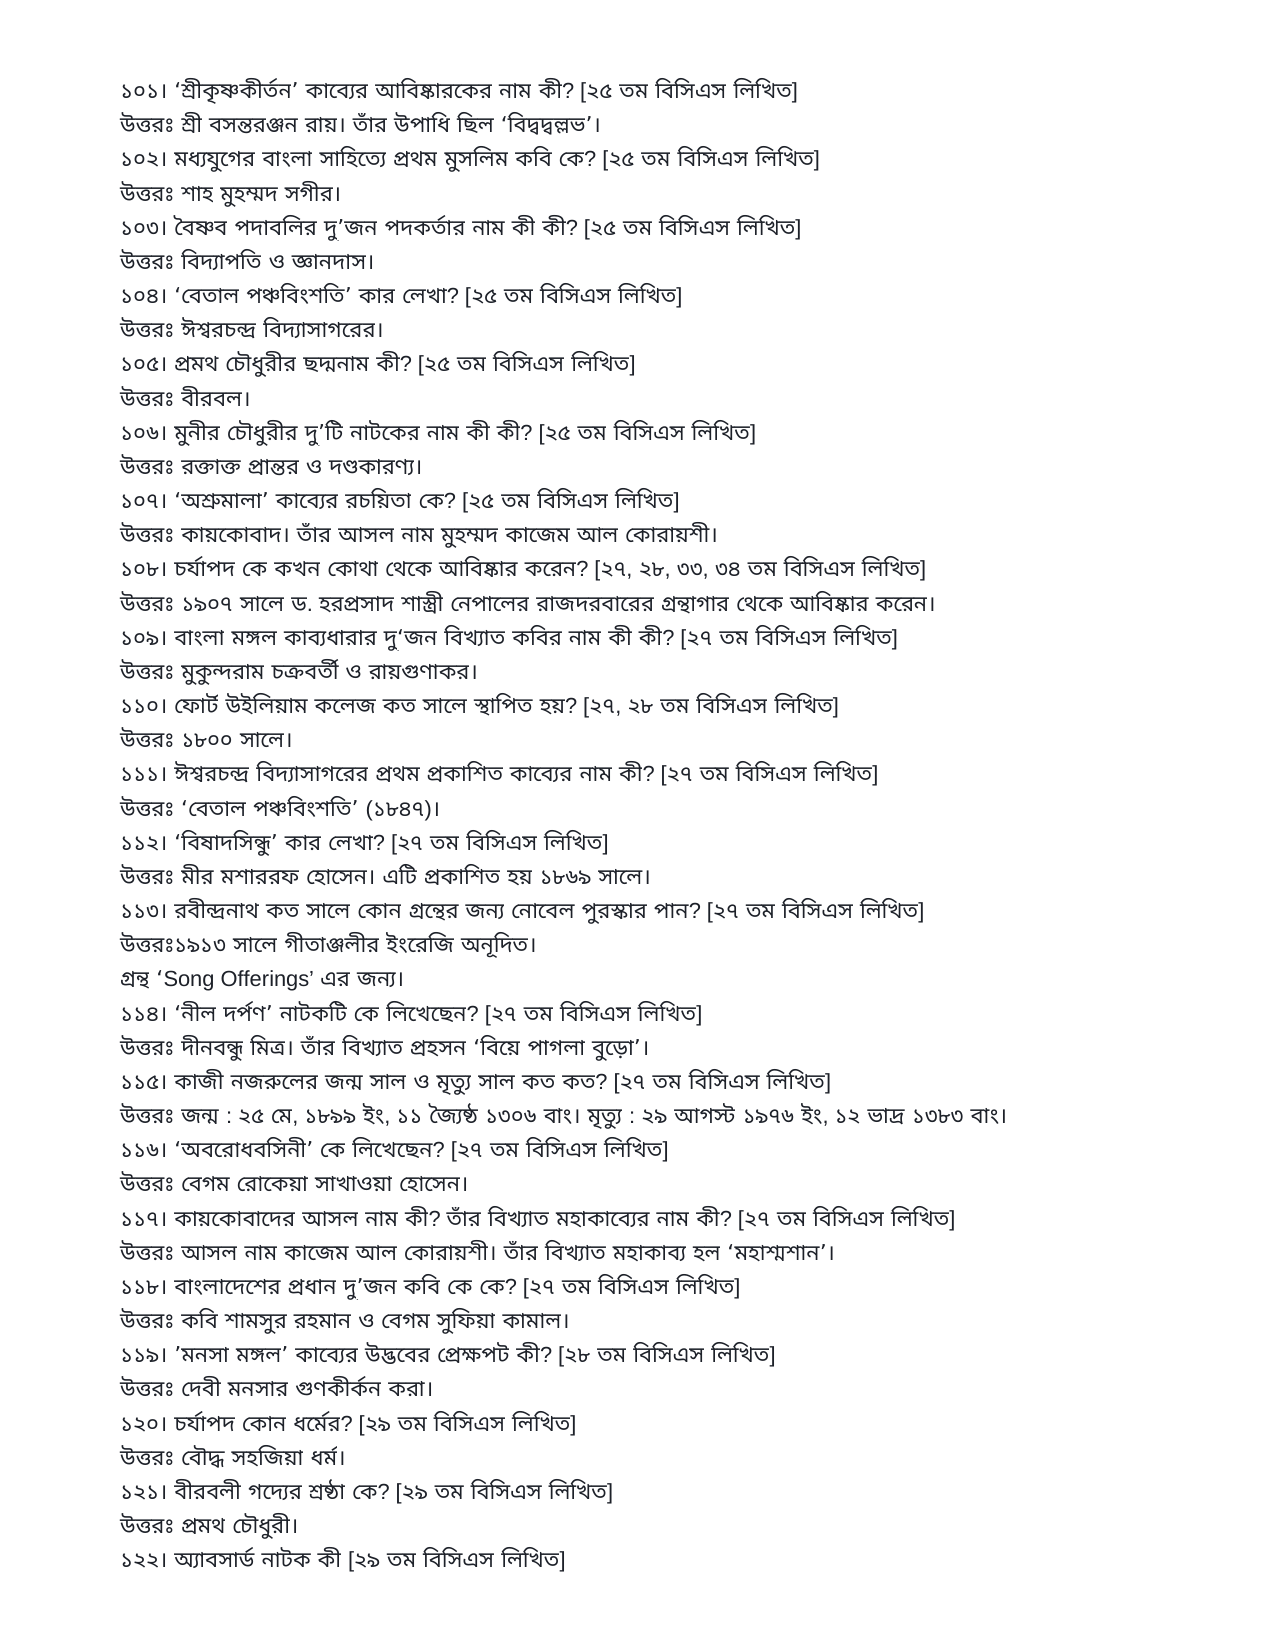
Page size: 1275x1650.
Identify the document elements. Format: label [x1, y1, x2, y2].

text [120, 75, 1200, 1574]
